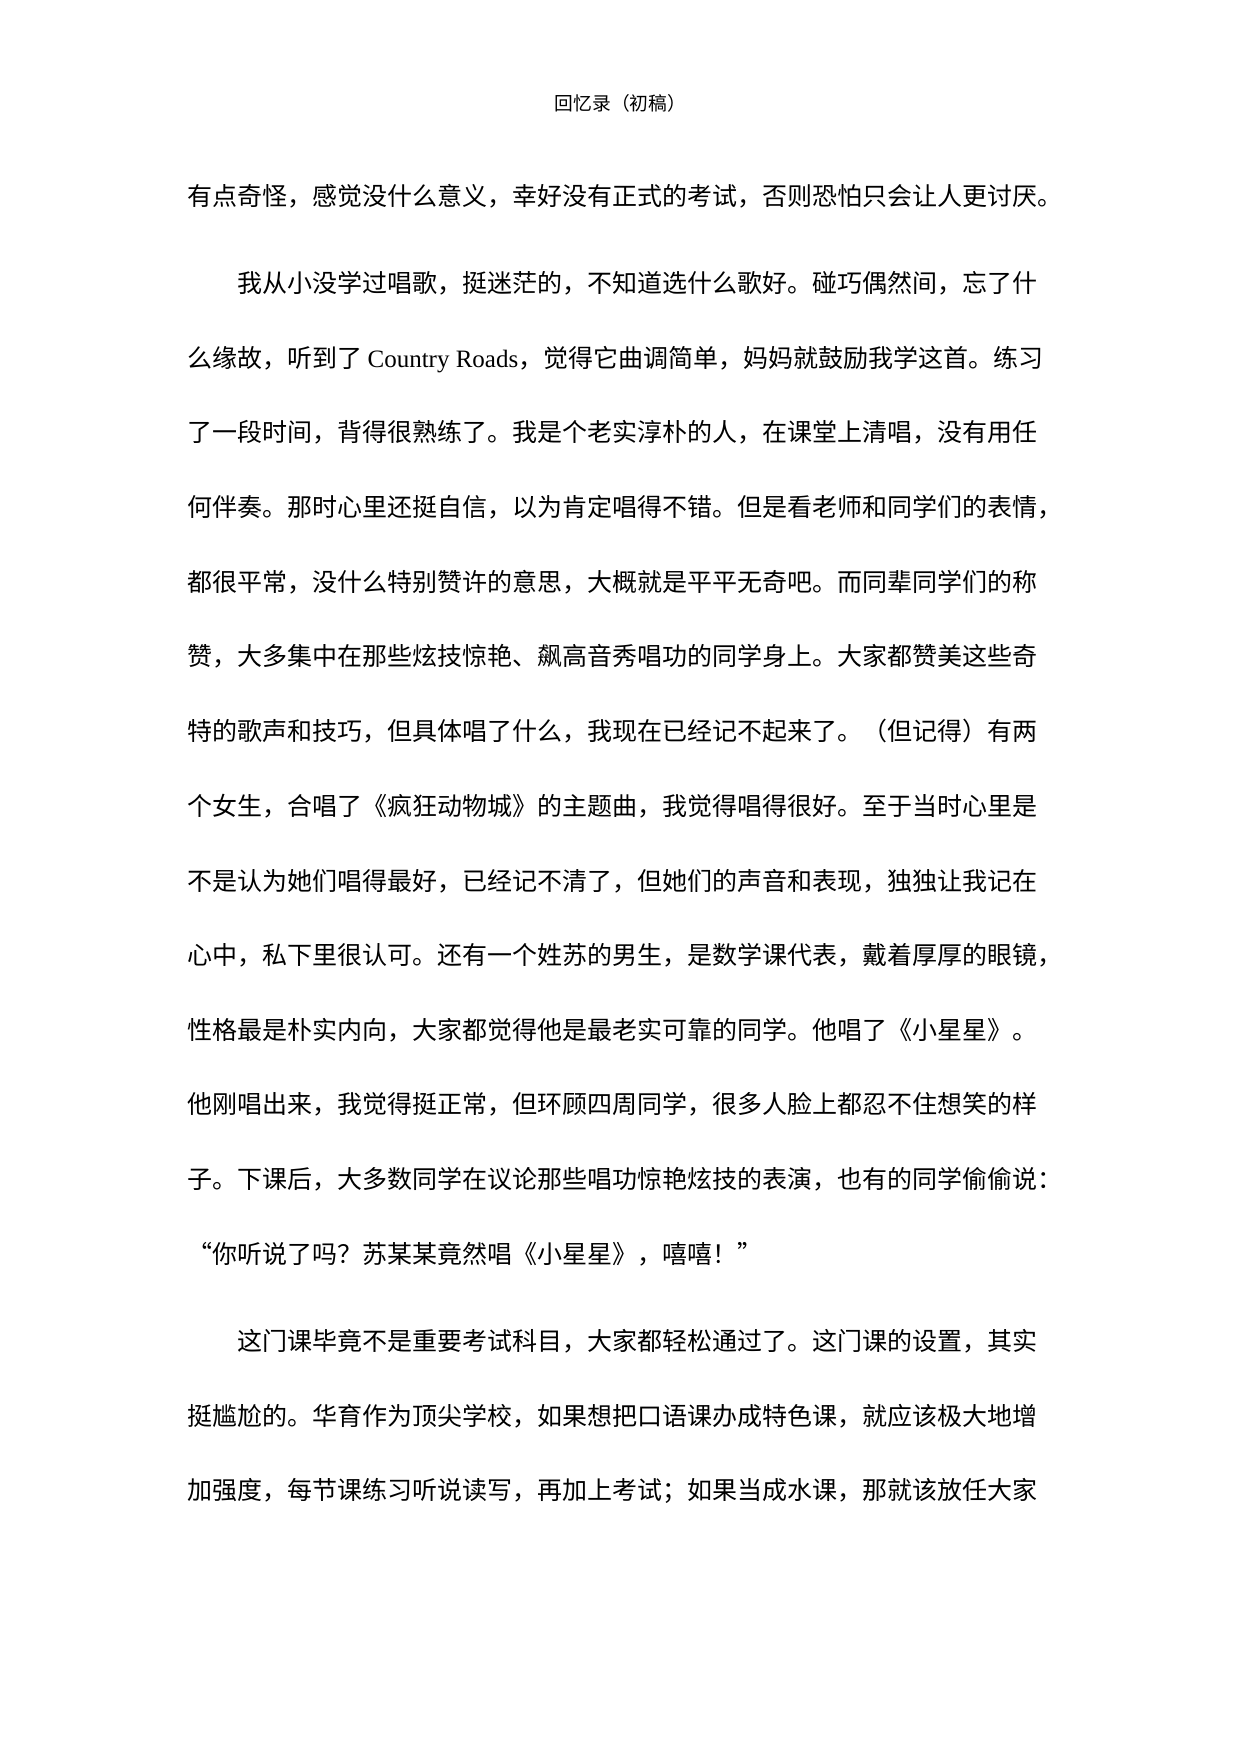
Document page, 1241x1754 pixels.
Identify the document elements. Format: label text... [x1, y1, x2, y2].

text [187, 1307, 1053, 1521]
text 我从小没学过唱歌，挺迷茫的，不知道选什么歌好。碰巧偶然间，忘了什么缘故，听到了Country Roads，觉得它曲调简单，妈妈就鼓励我学这首。练习了一段时间，背得很熟练了。我是个老实淳朴的人，在课堂上清唱，没有用任何伴奏。那时心里还挺自信，以为肯定唱得不错。但是看老师和同学们的表情，都很平常，没什么特别赞许的意思，大概就是平平无奇吧。而同辈同学们的称赞，大多集中在那些炫技惊艳、飙高音秀唱功的同学身上。大家都赞美这些奇特的歌声和技巧，但具体唱了什么，我现在已经记不起来了。（但记得）有两个女生，合唱了《疯狂动物城》的主题曲，我觉得唱得很好。至于当时心里是不是认为她们唱得最好，已经记不清了，但她们的声音和表现，独独让我记在心中，私下里很认可。还有一个姓苏的男生，是数学课代表，戴着厚厚的眼镜，性格最是朴实内向，大家都觉得他是最老实可靠的同学。他唱了《小星星》。他刚唱出来，我觉得挺正常，但环顾四周同学，很多人脸上都忍不住想笑的样子。下课后，大多数同学在议论那些唱功惊艳炫技的表演，也有的同学偷偷说：“你听说了吗？苏某某竟然唱《小星星》，嘻嘻！” [187, 249, 1053, 1285]
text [187, 162, 1053, 227]
